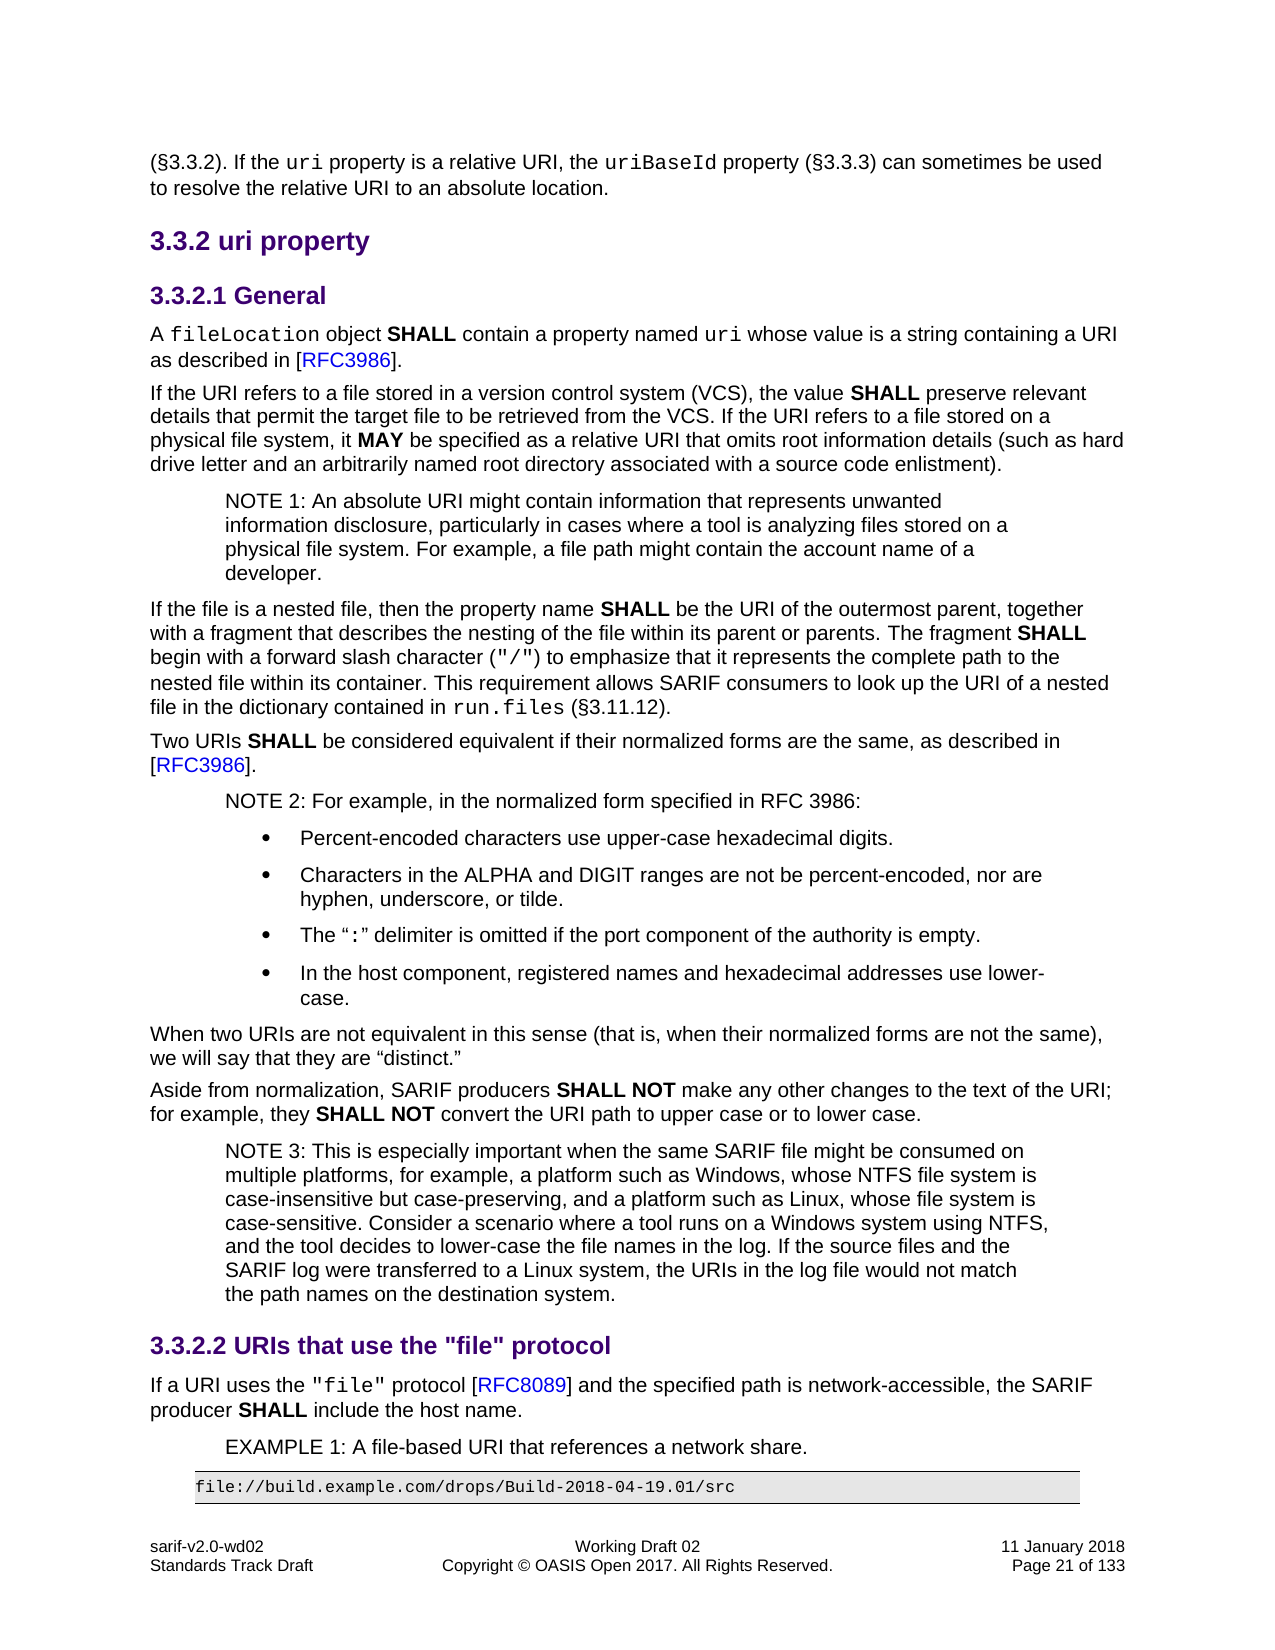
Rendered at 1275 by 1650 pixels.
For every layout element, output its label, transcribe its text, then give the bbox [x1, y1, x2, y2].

subtitle URIs that use the "file" protocol [150, 1331, 1125, 1360]
text When two URIs are not equivalent in this sense (that is, when their normalized forms are not the same), we will say that they are “distinct.” [150, 1022, 1125, 1070]
text file://build.example.com/drops/Build-2018-04-19.01/src [195, 1472, 1080, 1503]
text EXAMPLE 1: A file-based URI that references a network share. [225, 1435, 1050, 1459]
text A fileLocation object SHALL contain a property named uri whose value is a string containing a URI as described in [RFC3986]. [150, 322, 1125, 372]
list Characters in the ALPHA and DIGIT ranges are not be percent-encoded, nor are hyphen, underscore, or tilde. [262, 862, 1050, 910]
text If the file is a nested file, then the property name SHALL be the URI of the outermost parent, together with a fragment that describes the nesting of the file within its parent or parents. The fragment SHALL begin with a forward slash character ("/") to emphasize that it represents the complete path to the nested file within its container. This requirement allows SARIF consumers to look up the URI of a nested file in the dictionary contained in run.files (§3.11.12). [150, 597, 1125, 721]
text If the URI refers to a file stored in a version control system (VCS), the value SHALL preserve relevant details that permit the target file to be retrieved from the VCS. If the URI refers to a file stored on a physical file system, it MAY be specified as a relative URI that omits root information details (such as hard drive letter and an arbitrarily named root directory associated with a source code enlistment). [150, 380, 1125, 476]
list Percent-encoded characters use upper-case hexadecimal digits. [262, 826, 1050, 850]
text NOTE 2: For example, in the normalized form specified in RFC 3986: [225, 789, 1050, 813]
text Two URIs SHALL be considered equivalent if their normalized forms are the same, as described in [RFC3986]. [150, 729, 1125, 777]
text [150, 150, 1125, 200]
list The “:” delimiter is omitted if the port component of the authority is empty. [262, 923, 1050, 949]
text NOTE 1: An absolute URI might contain information that represents unwanted information disclosure, particularly in cases where a tool is analyzing files stored on a physical file system. For example, a file path might contain the account name of a developer. [225, 489, 1050, 584]
text NOTE 3: This is especially important when the same SARIF file might be consumed on multiple platforms, for example, a platform such as Windows, whose NTFS file system is case-insensitive but case-preserving, and a platform such as Linux, whose file system is case-sensitive. Consider a scenario where a tool runs on a Windows system using NTFS, and the tool decides to lower-case the file names in the log. If the source files and the SARIF log were transferred to a Linux system, the URIs in the log file would not match the path names on the destination system. [225, 1138, 1050, 1306]
list In the host component, registered names and hexadecimal addresses use lower-case. [262, 961, 1050, 1009]
text If a URI uses the "file" protocol [RFC8089] and the specified path is network-accessible, the SARIF producer SHALL include the host name. [150, 1372, 1125, 1422]
subtitle General [150, 281, 1125, 310]
subtitle uri property [150, 225, 1125, 256]
text Aside from normalization, SARIF producers SHALL NOT make any other changes to the text of the URI; for example, they SHALL NOT convert the URI path to upper case or to lower case. [150, 1078, 1125, 1126]
